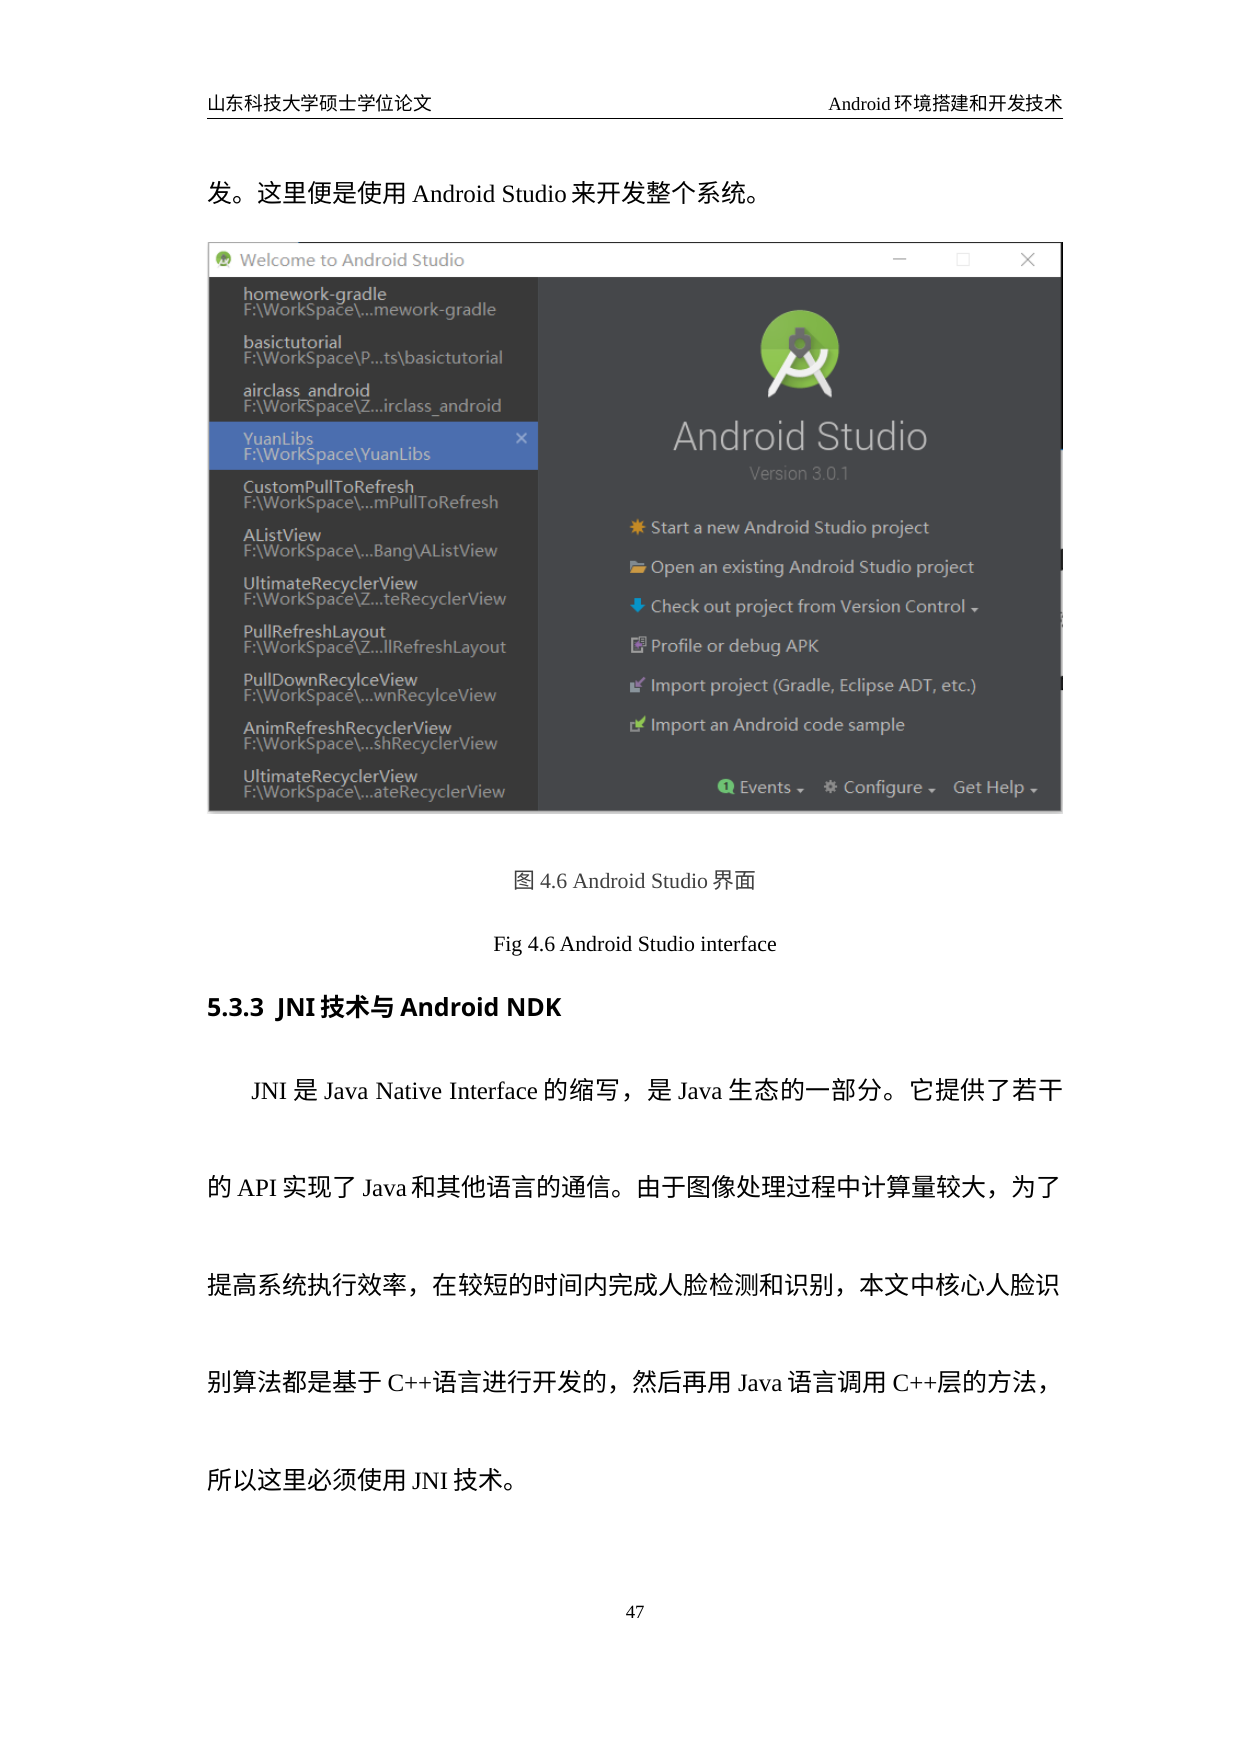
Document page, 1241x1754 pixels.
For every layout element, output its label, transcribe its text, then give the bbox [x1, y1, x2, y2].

text 5.3.3 JNI技术与Android NDK [207, 973, 1063, 1038]
text JNI是Java Native Interface的缩写，是Java生态的一部分。它提供了若干的API实现了Java和其他语言的通信。由于图像处理过程中计算量较大，为了提高系统执行效率，在较短的时间内完成人脸检测和识别，本文中核心人脸识别算法都是基于C++语言进行开发的，然后再用Java语言调用C++层的方法，所以这里必须使用JNI技术。 [207, 1056, 1063, 1511]
text Fig 4.6 Android Studio interface [207, 928, 1063, 960]
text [207, 159, 1063, 224]
picture [206, 242, 1063, 814]
text 图4.6 Android Studio界面 [297, 863, 973, 895]
